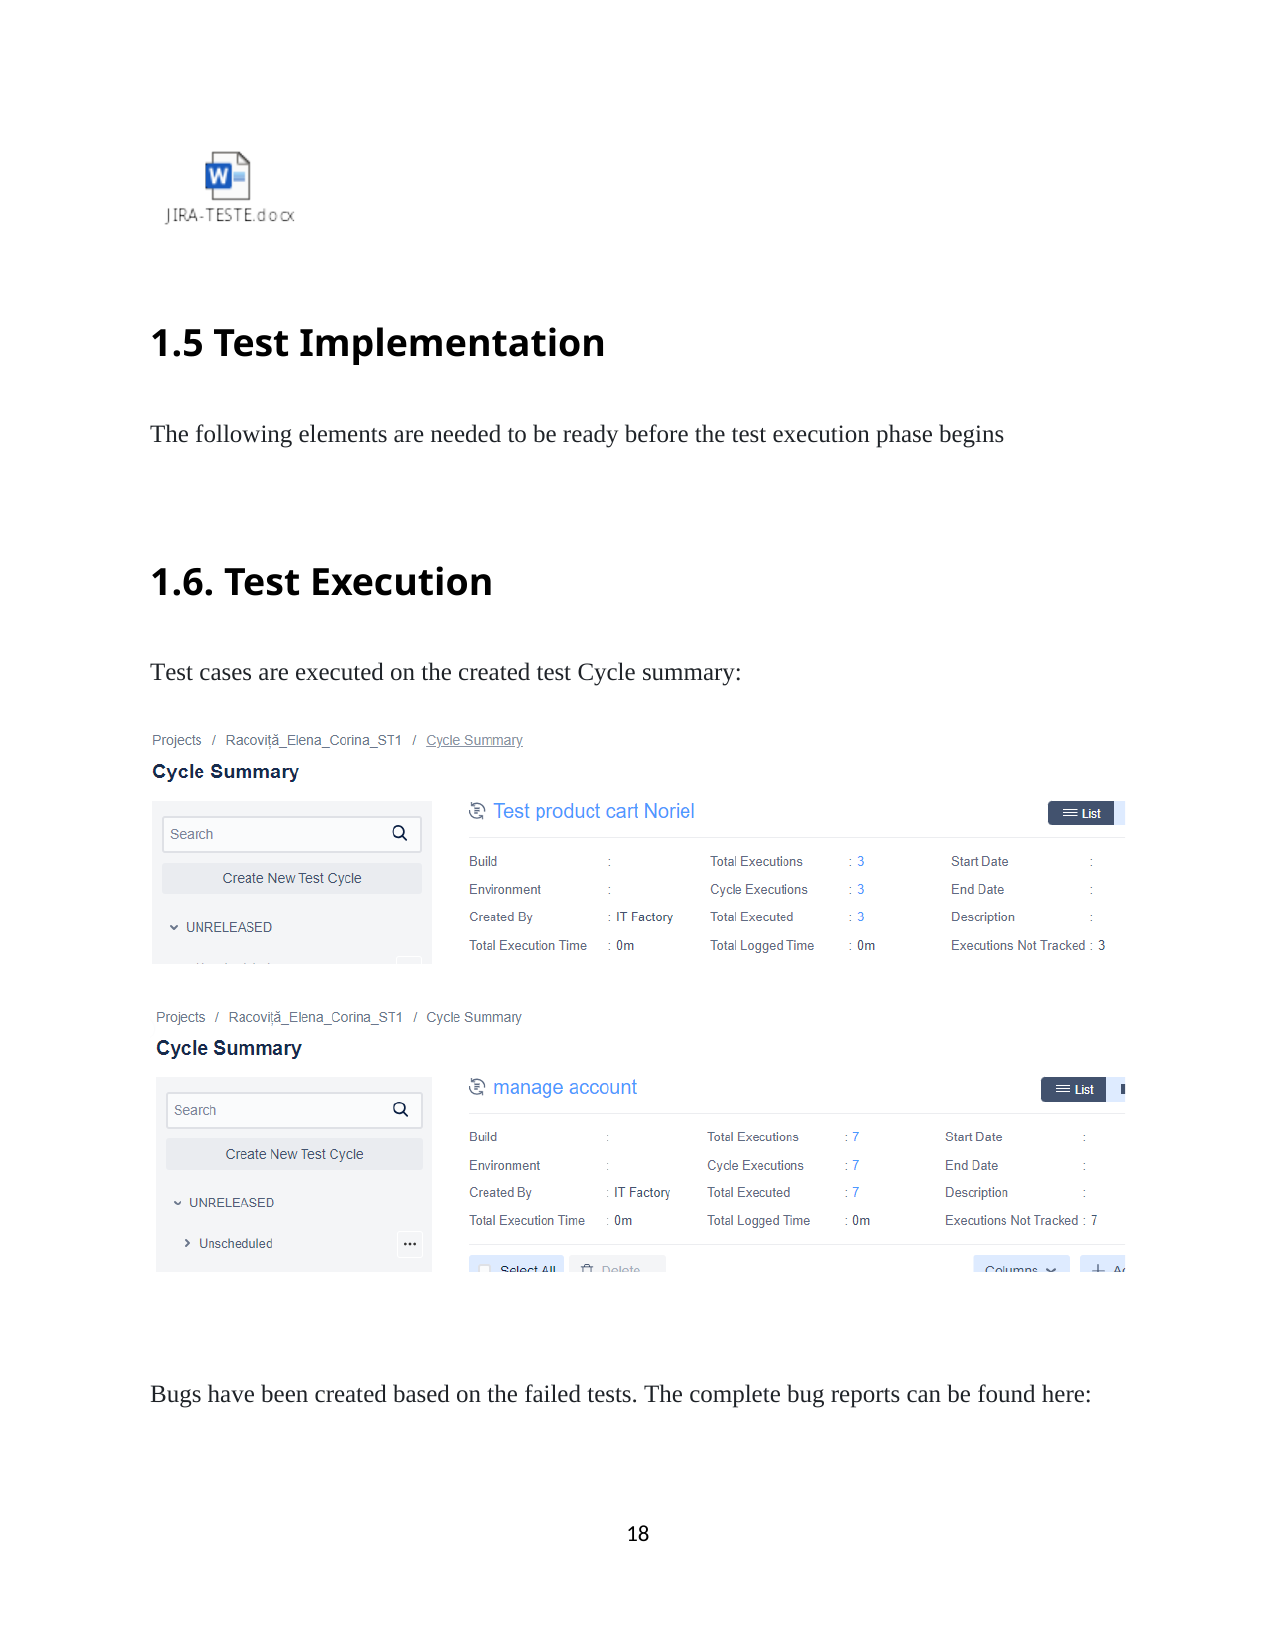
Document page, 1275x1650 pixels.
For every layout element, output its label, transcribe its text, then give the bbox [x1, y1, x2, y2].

picture [150, 725, 1125, 964]
subtitle 1.5 Test Implementation [150, 317, 1125, 368]
subtitle 1.6. Test Execution [150, 555, 1125, 606]
text Test cases are executed on the created test Cycle summary: [150, 657, 1125, 686]
text The following elements are needed to be ready before the test execution phase begins [150, 419, 1125, 447]
text Bugs have been created based on the failed tests. The complete bug reports can be found here: [150, 1379, 1125, 1408]
picture [150, 1002, 1125, 1272]
